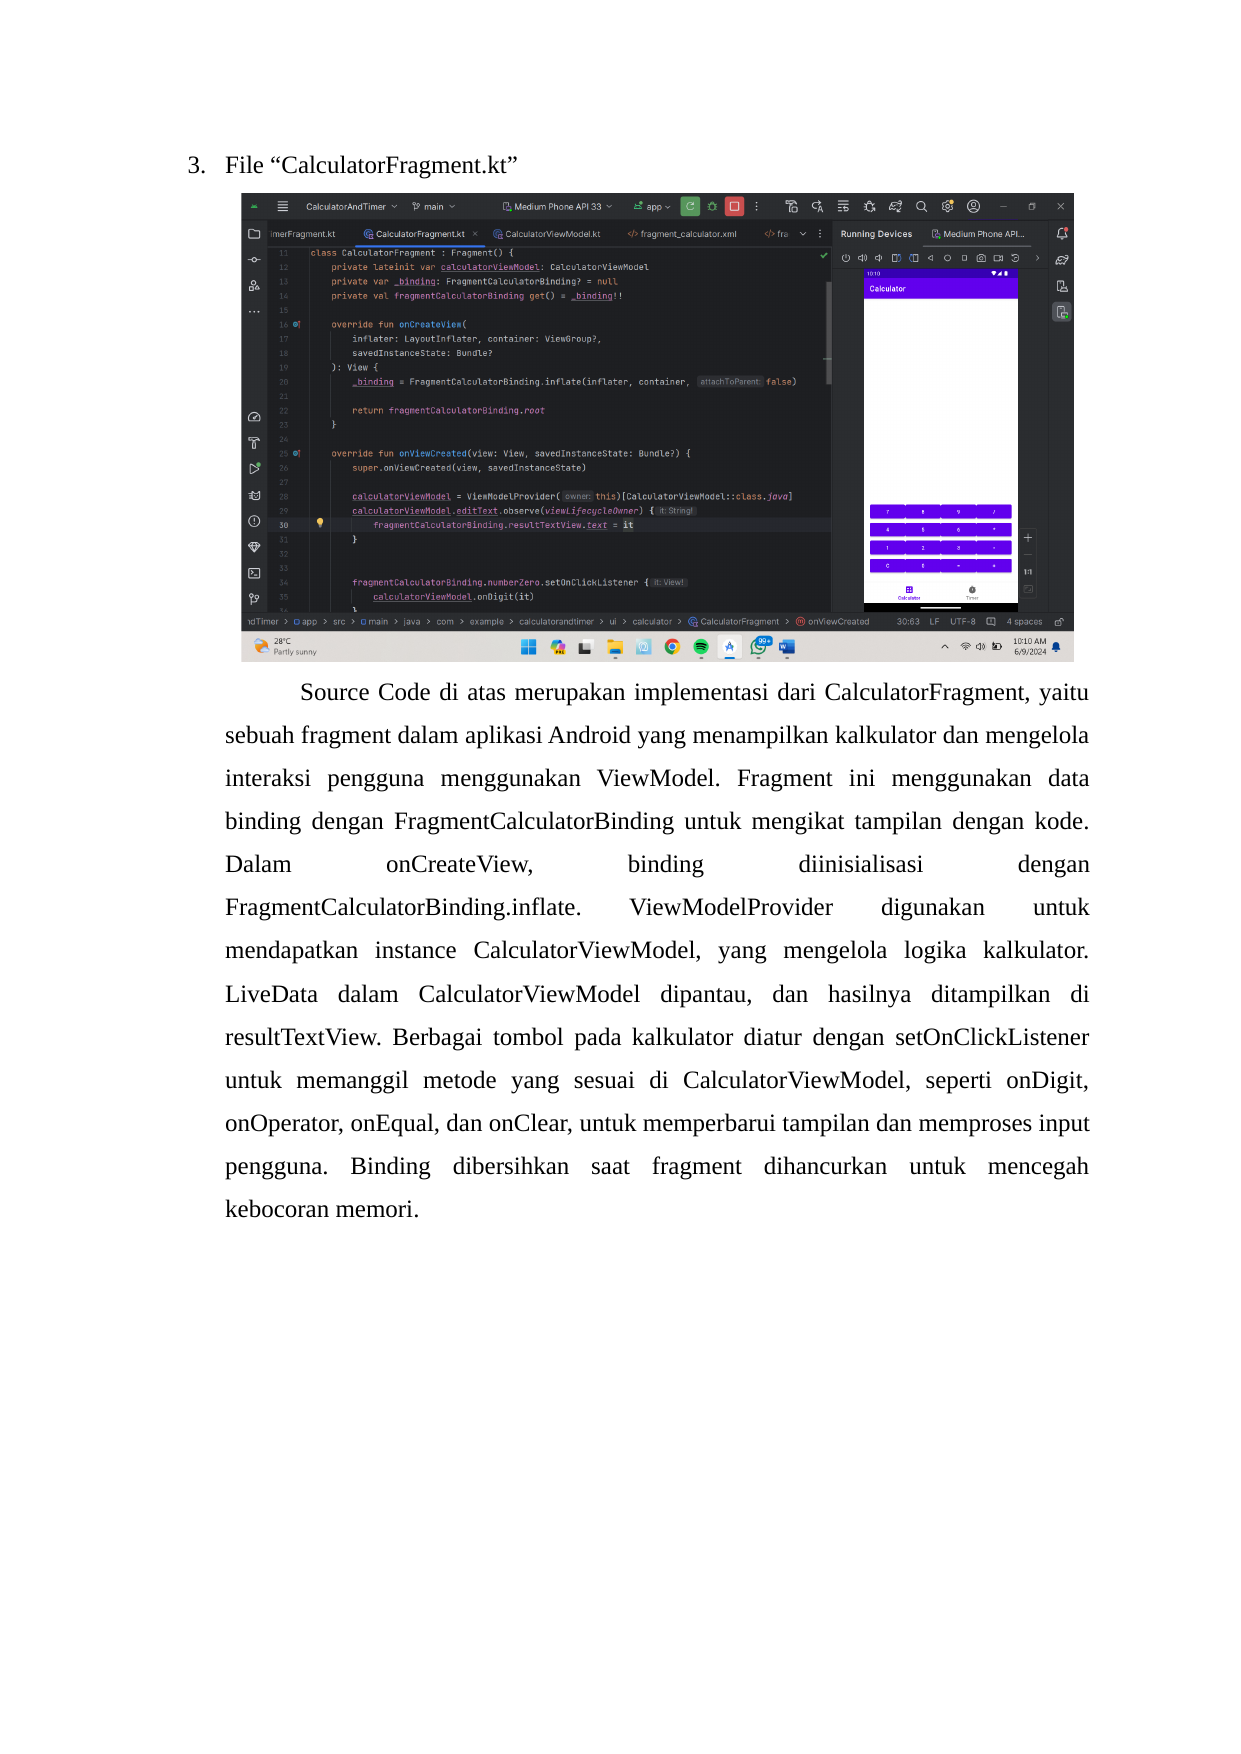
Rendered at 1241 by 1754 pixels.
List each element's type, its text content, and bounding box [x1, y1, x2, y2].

list Source Code di atas merupakan implementasi dari CalculatorFragment, yaitu sebuah fragment dalam aplikasi Android yang menampilkan kalkulator dan mengelola interaksi pengguna menggunakan ViewModel. Fragment ini menggunakan data binding dengan FragmentCalculatorBinding untuk mengikat tampilan dengan kode. Dalam onCreateView, binding diinisialisasi dengan FragmentCalculatorBinding.inflate. ViewModelProvider digunakan untuk mendapatkan instance CalculatorViewModel, yang mengelola logika kalkulator. LiveData dalam CalculatorViewModel dipantau, dan hasilnya ditampilkan di resultTextView. Berbagai tombol pada kalkulator diatur dengan setOnClickListener untuk memanggil metode yang sesuai di CalculatorViewModel, seperti onDigit, onOperator, onEqual, dan onClear, untuk memperbarui tampilan dan memproses input pengguna. Binding dibersihkan saat fragment dihancurkan untuk mencegah kebocoran memori. [225, 677, 1090, 1223]
picture [241, 193, 1074, 662]
list File “CalculatorFragment.kt” [187, 150, 1090, 179]
